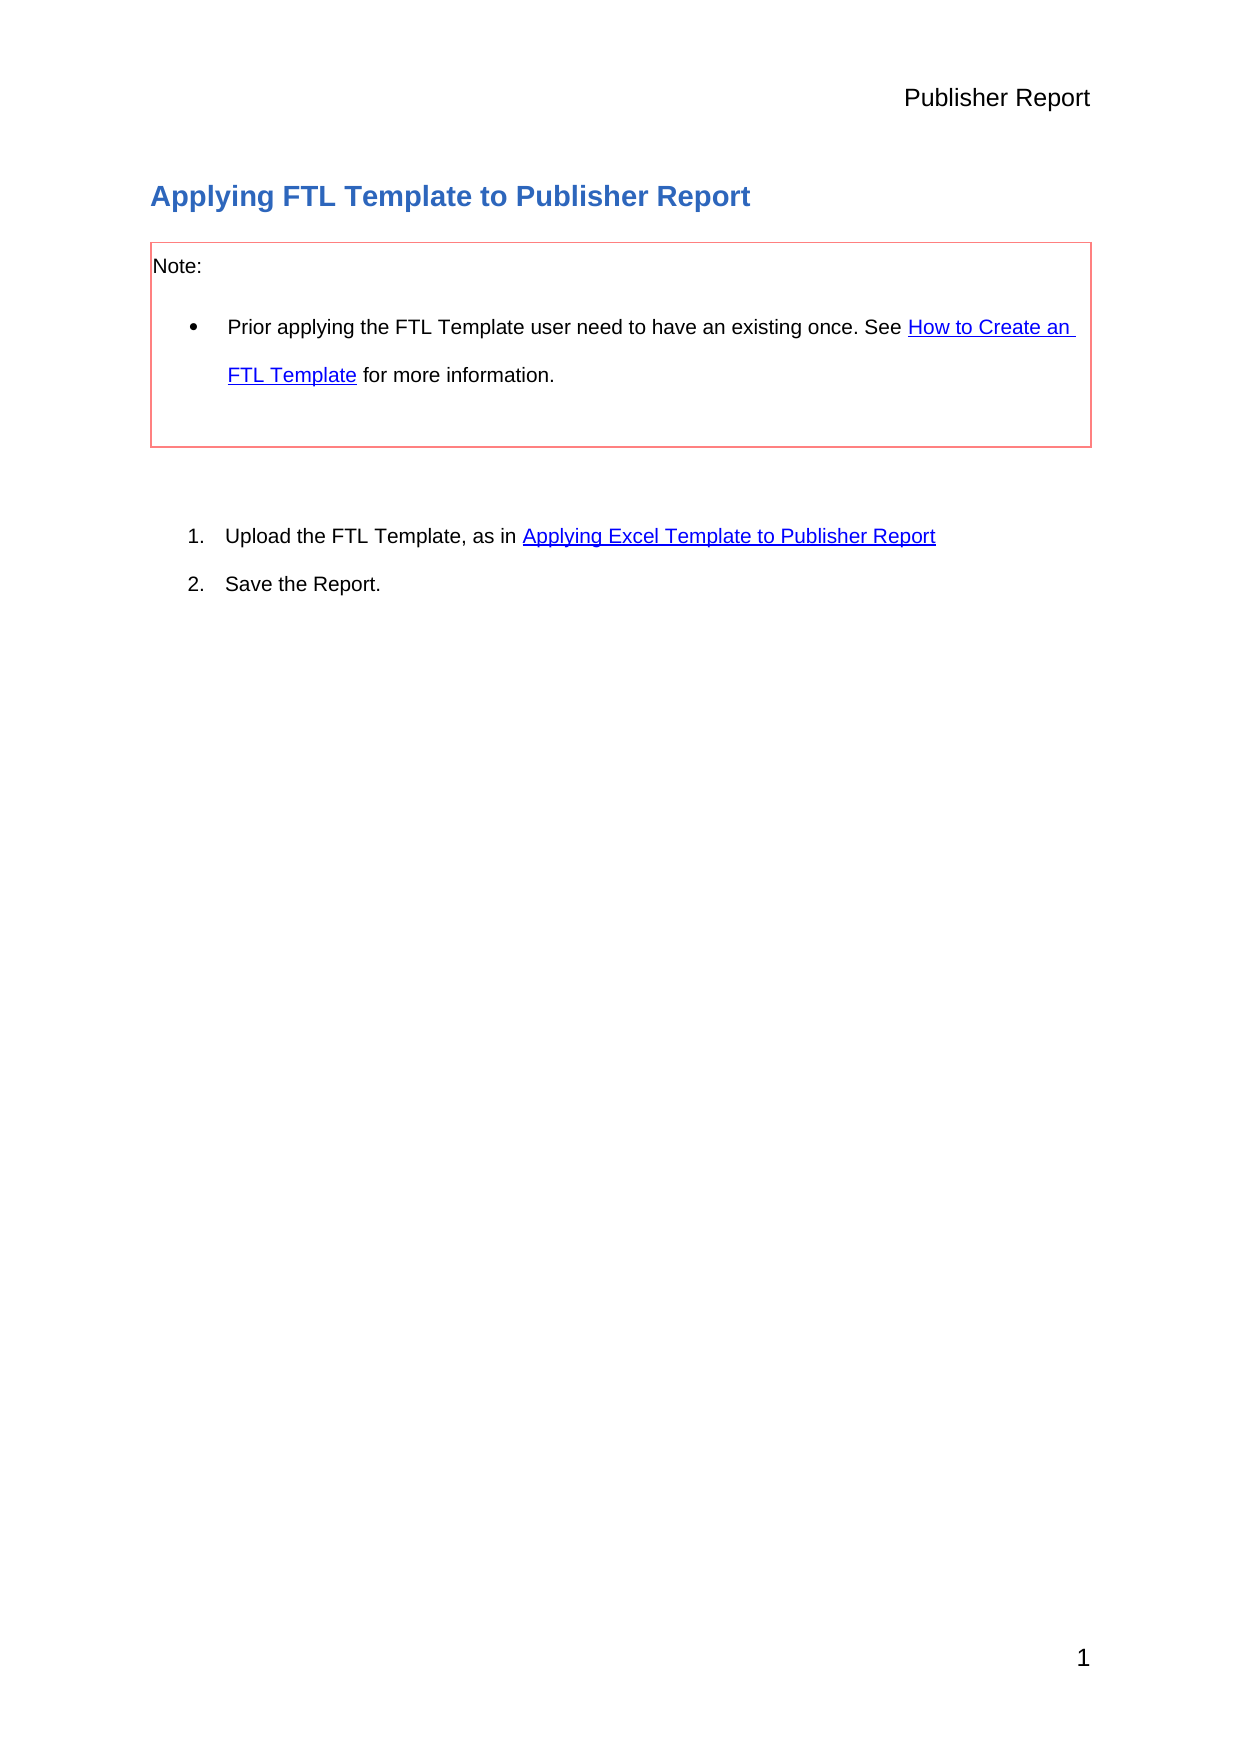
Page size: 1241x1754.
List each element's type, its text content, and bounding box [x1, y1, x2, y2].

table_header Note: Prior applying the FTL Template user need to have an existing once. See How to Create an FTL Template for more information. [152, 243, 1090, 446]
subtitle Applying FTL Template to Publisher Report [150, 179, 1090, 213]
list Upload the FTL Template, as in Applying Excel Template to Publisher Report [187, 523, 1090, 547]
list Save the Report. [187, 571, 1090, 595]
